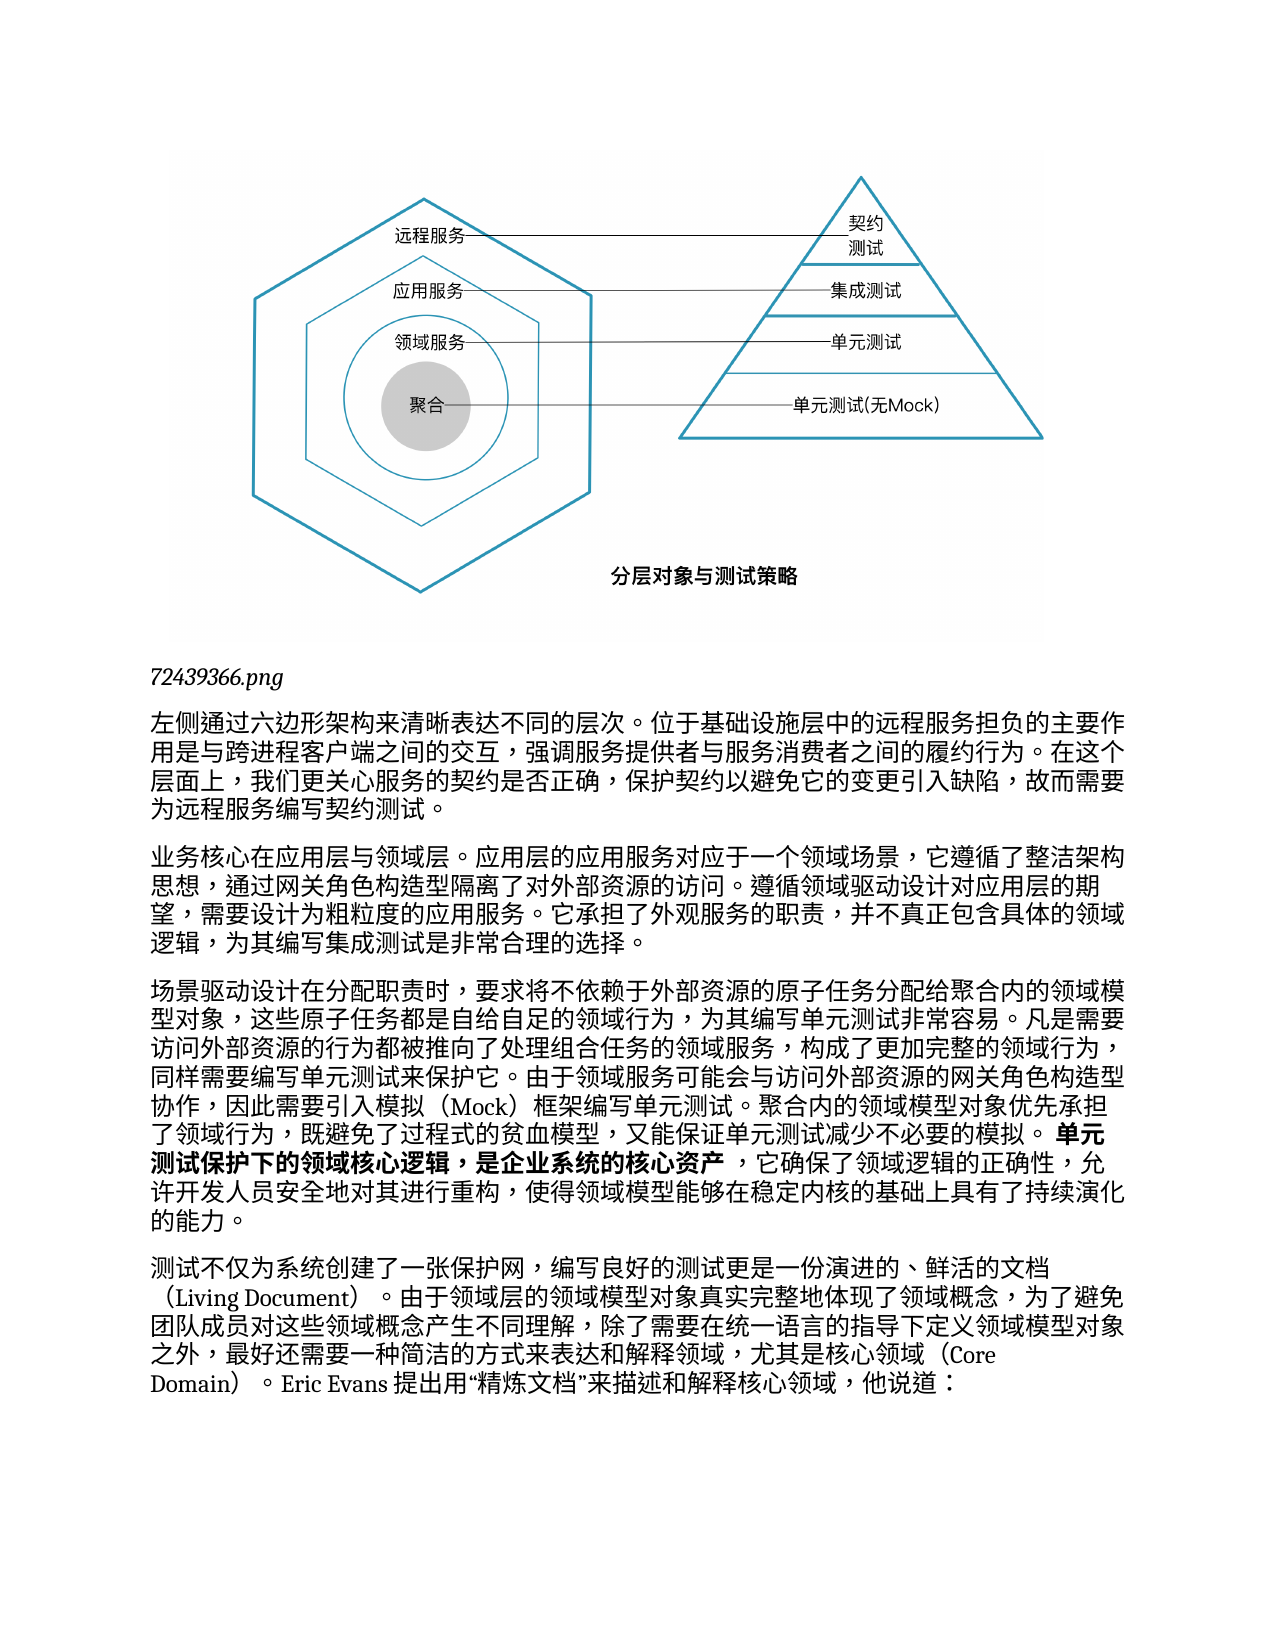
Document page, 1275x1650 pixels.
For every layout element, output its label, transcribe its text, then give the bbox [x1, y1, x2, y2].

text 左侧通过六边形架构来清晰表达不同的层次。位于基础设施层中的远程服务担负的主要作用是与跨进程客户端之间的交互，强调服务提供者与服务消费者之间的履约行为。在这个层面上，我们更关心服务的契约是否正确，保护契约以避免它的变更引入缺陷，故而需要为远程服务编写契约测试。 [150, 710, 1125, 825]
text 测试不仅为系统创建了一张保护网，编写良好的测试更是一份演进的、鲜活的文档（Living Document）。由于领域层的领域模型对象真实完整地体现了领域概念，为了避免团队成员对这些领域概念产生不同理解，除了需要在统一语言的指导下定义领域模型对象之外，最好还需要一种简洁的方式来表达和解释领域，尤其是核心领域（Core Domain）。Eric Evans 提出用“精炼文档”来描述和解释核心领域，他说道： [150, 1255, 1125, 1399]
picture [168, 150, 1044, 642]
text 72439366.png [150, 662, 1125, 691]
text 场景驱动设计在分配职责时，要求将不依赖于外部资源的原子任务分配给聚合内的领域模型对象，这些原子任务都是自给自足的领域行为，为其编写单元测试非常容易。凡是需要访问外部资源的行为都被推向了处理组合任务的领域服务，构成了更加完整的领域行为，同样需要编写单元测试来保护它。由于领域服务可能会与访问外部资源的网关角色构造型协作，因此需要引入模拟（Mock）框架编写单元测试。聚合内的领域模型对象优先承担了领域行为，既避免了过程式的贫血模型，又能保证单元测试减少不必要的模拟。 单元测试保护下的领域核心逻辑，是企业系统的核心资产 ，它确保了领域逻辑的正确性，允许开发人员安全地对其进行重构，使得领域模型能够在稳定内核的基础上具有了持续演化的能力。 [150, 977, 1125, 1236]
text 业务核心在应用层与领域层。应用层的应用服务对应于一个领域场景，它遵循了整洁架构思想，通过网关角色构造型隔离了对外部资源的访问。遵循领域驱动设计对应用层的期望，需要设计为粗粒度的应用服务。它承担了外观服务的职责，并不真正包含具体的领域逻辑，为其编写集成测试是非常合理的选择。 [150, 844, 1125, 959]
